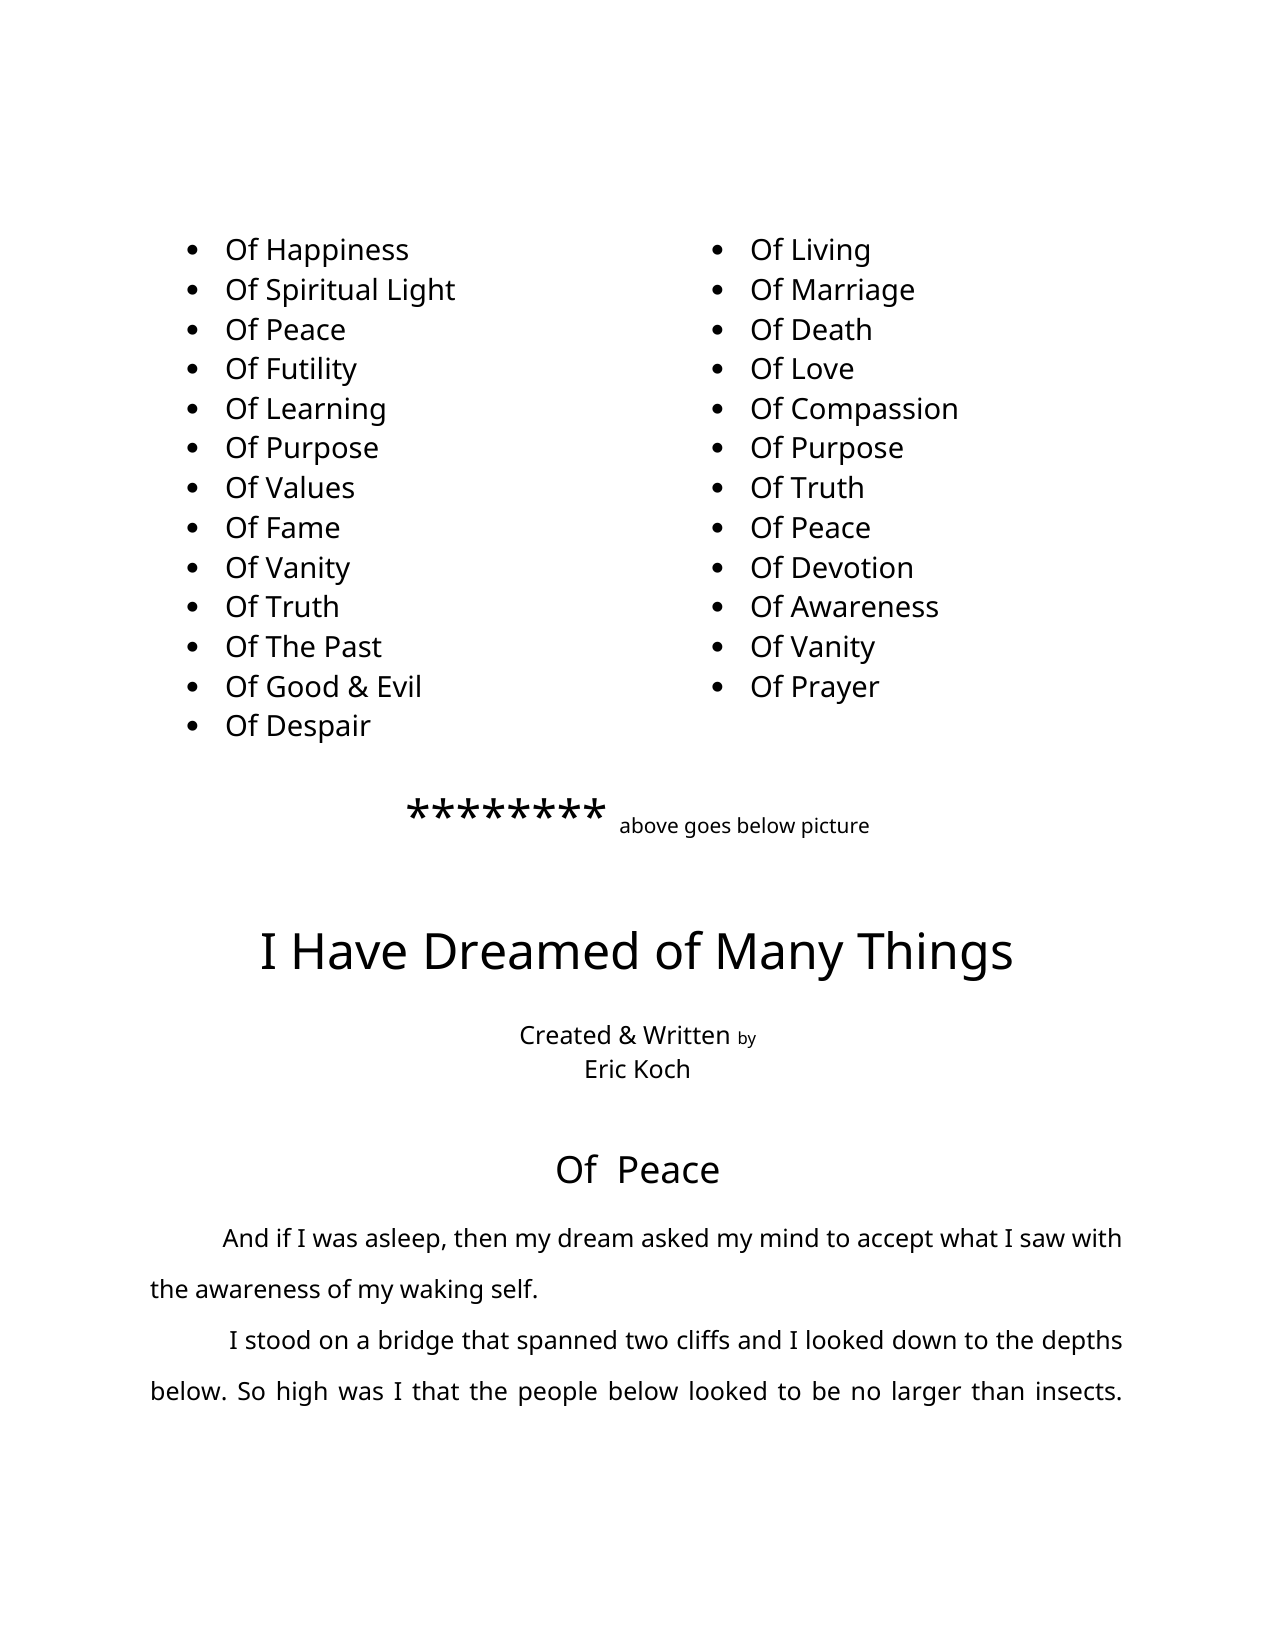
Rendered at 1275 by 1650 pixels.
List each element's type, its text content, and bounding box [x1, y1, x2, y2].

list Of Marriage [712, 269, 1125, 309]
list Of Despair [187, 706, 600, 745]
text Created & Written by [150, 1018, 1125, 1052]
text ******** above goes below picture [150, 785, 1125, 847]
list Of Fame [187, 507, 600, 547]
list Of Vanity [187, 547, 600, 587]
list Of Devotion [712, 547, 1125, 587]
text And if I was asleep, then my dream asked my mind to accept what I saw with the awareness of my waking self. [150, 1220, 1125, 1305]
list Of Truth [187, 587, 600, 626]
list Of Purpose [712, 428, 1125, 467]
list Of Awareness [712, 587, 1125, 626]
list Of Purpose [187, 428, 600, 467]
list Of Happiness [187, 229, 600, 269]
list Of Futility [187, 348, 600, 388]
list Of Learning [187, 388, 600, 428]
list Of Peace [712, 507, 1125, 547]
list Of Peace [187, 309, 600, 348]
list Of The Past [187, 626, 600, 666]
list Of Love [712, 348, 1125, 388]
list Of Vanity [712, 626, 1125, 666]
list Of Compassion [712, 388, 1125, 428]
list Of Spiritual Light [187, 269, 600, 309]
list Of Truth [712, 467, 1125, 507]
list Of Prayer [712, 666, 1125, 706]
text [150, 1322, 1125, 1407]
list Of Good & Evil [187, 666, 600, 706]
text Of Peace [150, 1144, 1125, 1195]
list Of Living [712, 229, 1125, 269]
text Eric Koch [150, 1052, 1125, 1086]
list Of Values [187, 467, 600, 507]
list Of Death [712, 309, 1125, 348]
text I Have Dreamed of Many Things [150, 916, 1125, 984]
